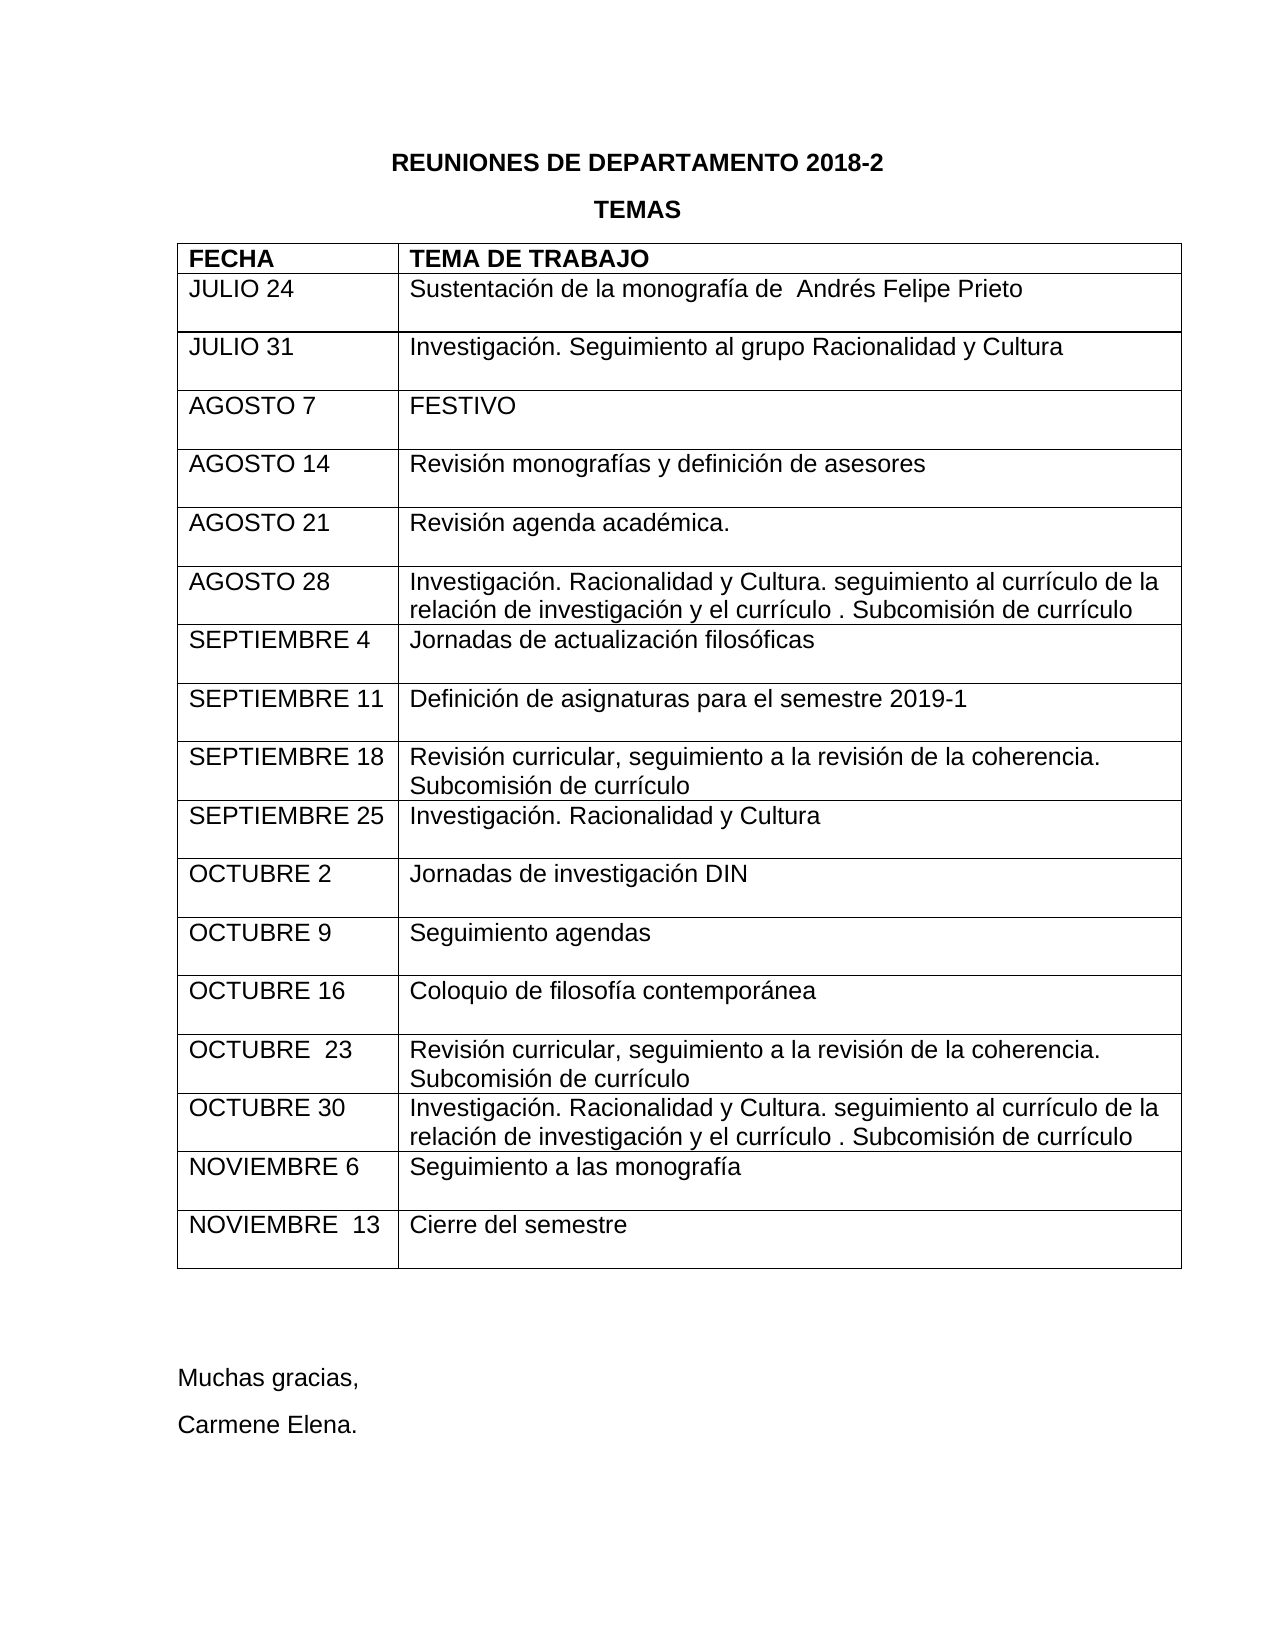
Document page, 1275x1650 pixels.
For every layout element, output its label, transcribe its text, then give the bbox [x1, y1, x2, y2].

table_cell SEPTIEMBRE 4 [178, 625, 398, 683]
table_cell OCTUBRE 2 [178, 859, 398, 917]
table_cell Cierre del semestre [399, 1211, 1181, 1268]
table_cell AGOSTO 28 [178, 567, 398, 624]
table_cell Revisión monografías y definición de asesores [399, 450, 1181, 507]
table_cell AGOSTO 21 [178, 508, 398, 566]
table_cell JULIO 31 [178, 333, 398, 390]
table_cell Investigación. Racionalidad y Cultura. seguimiento al currículo de la relación de investigación y el currículo . Subcomisión de currículo [399, 1094, 1181, 1151]
table_cell OCTUBRE 9 [178, 918, 398, 975]
table_cell AGOSTO 7 [178, 391, 398, 448]
table_cell FESTIVO [399, 391, 1181, 448]
table_cell Investigación. Seguimiento al grupo Racionalidad y Cultura [399, 333, 1181, 390]
table_cell OCTUBRE 23 [178, 1035, 398, 1092]
table_cell AGOSTO 14 [178, 450, 398, 507]
table_cell Sustentación de la monografía de Andrés Felipe Prieto [399, 274, 1181, 331]
table_cell SEPTIEMBRE 25 [178, 801, 398, 858]
text Muchas gracias, [177, 1363, 1098, 1392]
table_cell Revisión curricular, seguimiento a la revisión de la coherencia. Subcomisión de currículo [399, 1035, 1181, 1092]
table_cell JULIO 24 [178, 274, 398, 331]
table_cell OCTUBRE 30 [178, 1094, 398, 1151]
table_cell Coloquio de filosofía contemporánea [399, 976, 1181, 1034]
table_cell Seguimiento agendas [399, 918, 1181, 975]
table_cell Jornadas de actualización filosóficas [399, 625, 1181, 683]
table_cell OCTUBRE 16 [178, 976, 398, 1034]
table_cell NOVIEMBRE 6 [178, 1152, 398, 1209]
table_header FECHA [178, 244, 398, 273]
table_cell Jornadas de investigación DIN [399, 859, 1181, 917]
table_cell Seguimiento a las monografía [399, 1152, 1181, 1209]
text Carmene Elena. [177, 1411, 1098, 1439]
table_cell Investigación. Racionalidad y Cultura. seguimiento al currículo de la relación de investigación y el currículo . Subcomisión de currículo [399, 567, 1181, 624]
table_cell Revisión curricular, seguimiento a la revisión de la coherencia. Subcomisión de currículo [399, 742, 1181, 800]
table_cell SEPTIEMBRE 11 [178, 684, 398, 741]
table_cell Revisión agenda académica. [399, 508, 1181, 566]
table_cell Definición de asignaturas para el semestre 2019-1 [399, 684, 1181, 741]
text TEMAS [177, 195, 1098, 224]
table_cell NOVIEMBRE 13 [178, 1211, 398, 1268]
text REUNIONES DE DEPARTAMENTO 2018-2 [177, 148, 1098, 176]
table_header TEMA DE TRABAJO [399, 244, 1181, 273]
table_cell SEPTIEMBRE 18 [178, 742, 398, 800]
table_cell Investigación. Racionalidad y Cultura [399, 801, 1181, 858]
